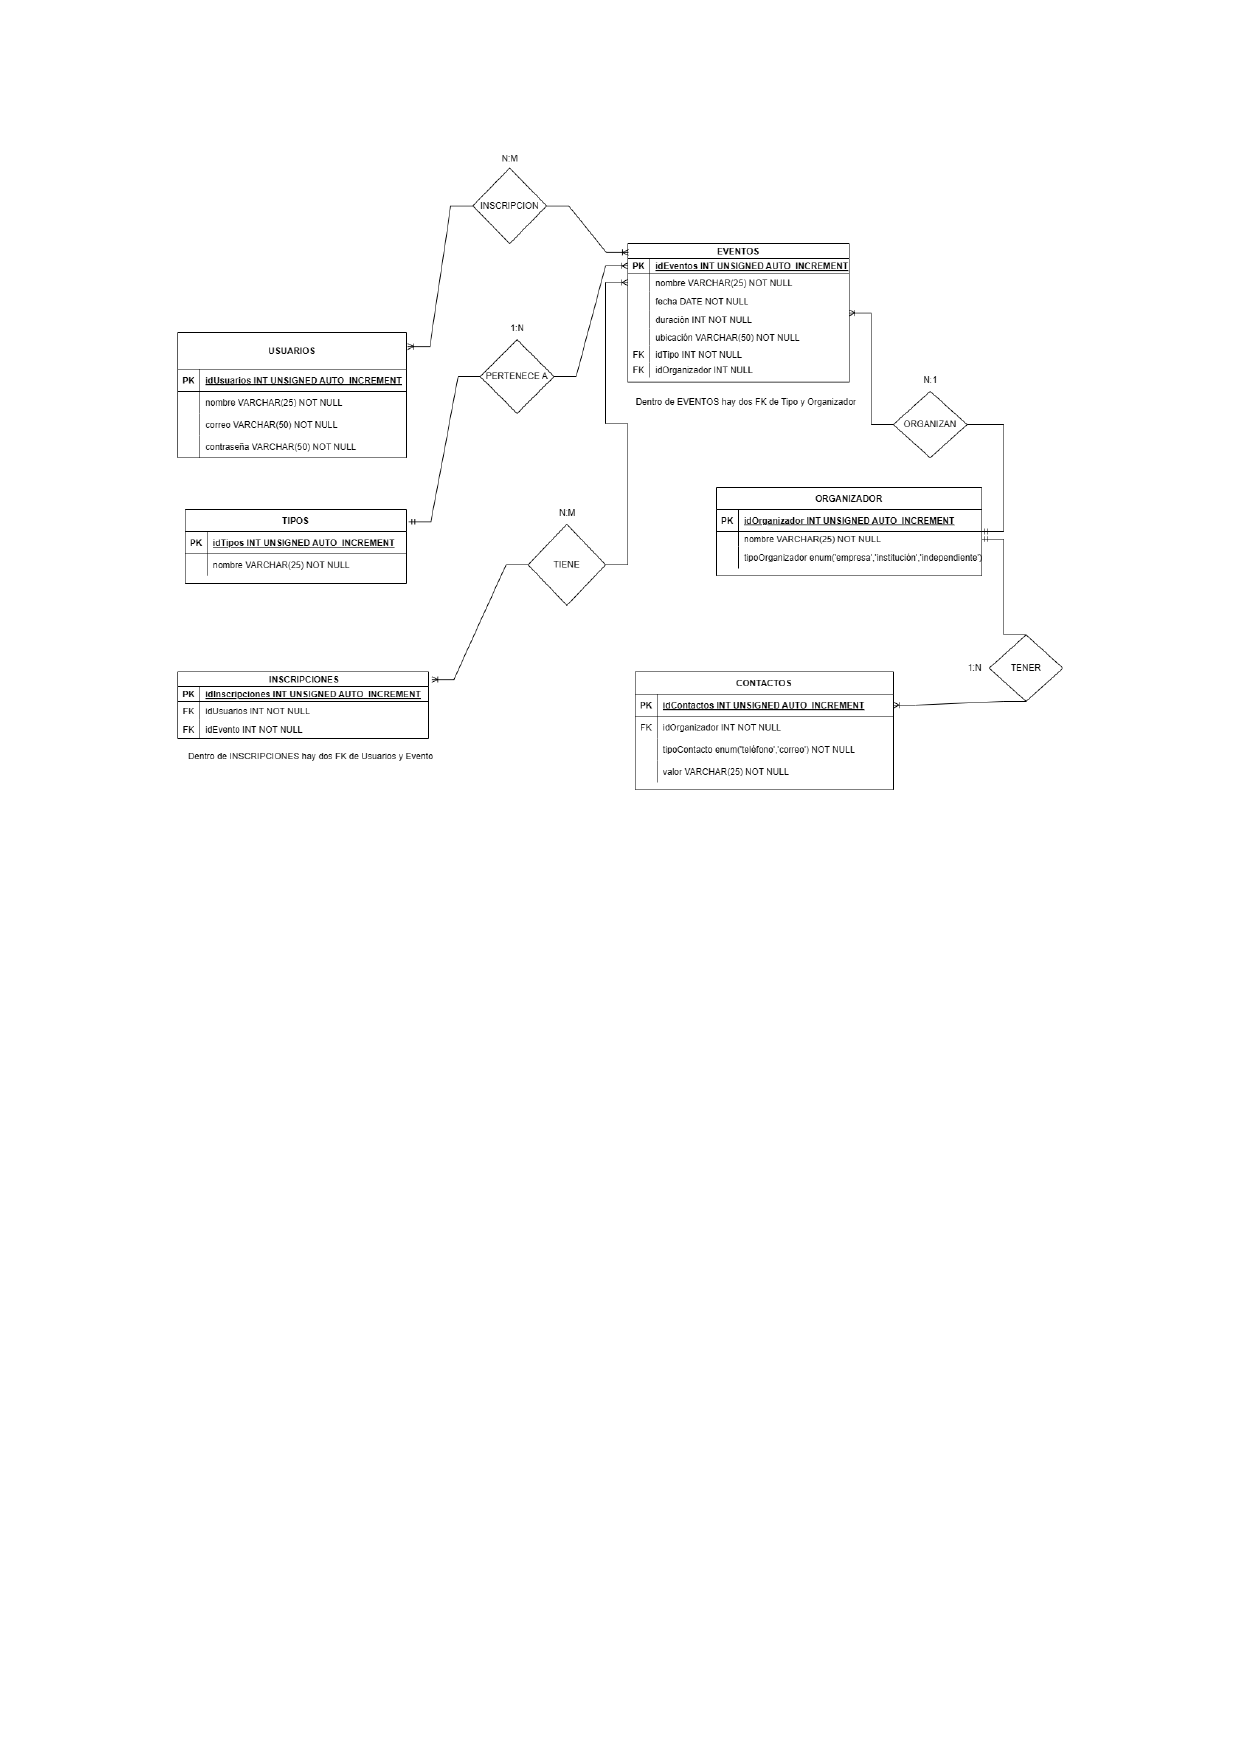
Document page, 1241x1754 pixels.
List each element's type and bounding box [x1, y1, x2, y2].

picture [177, 147, 1063, 790]
